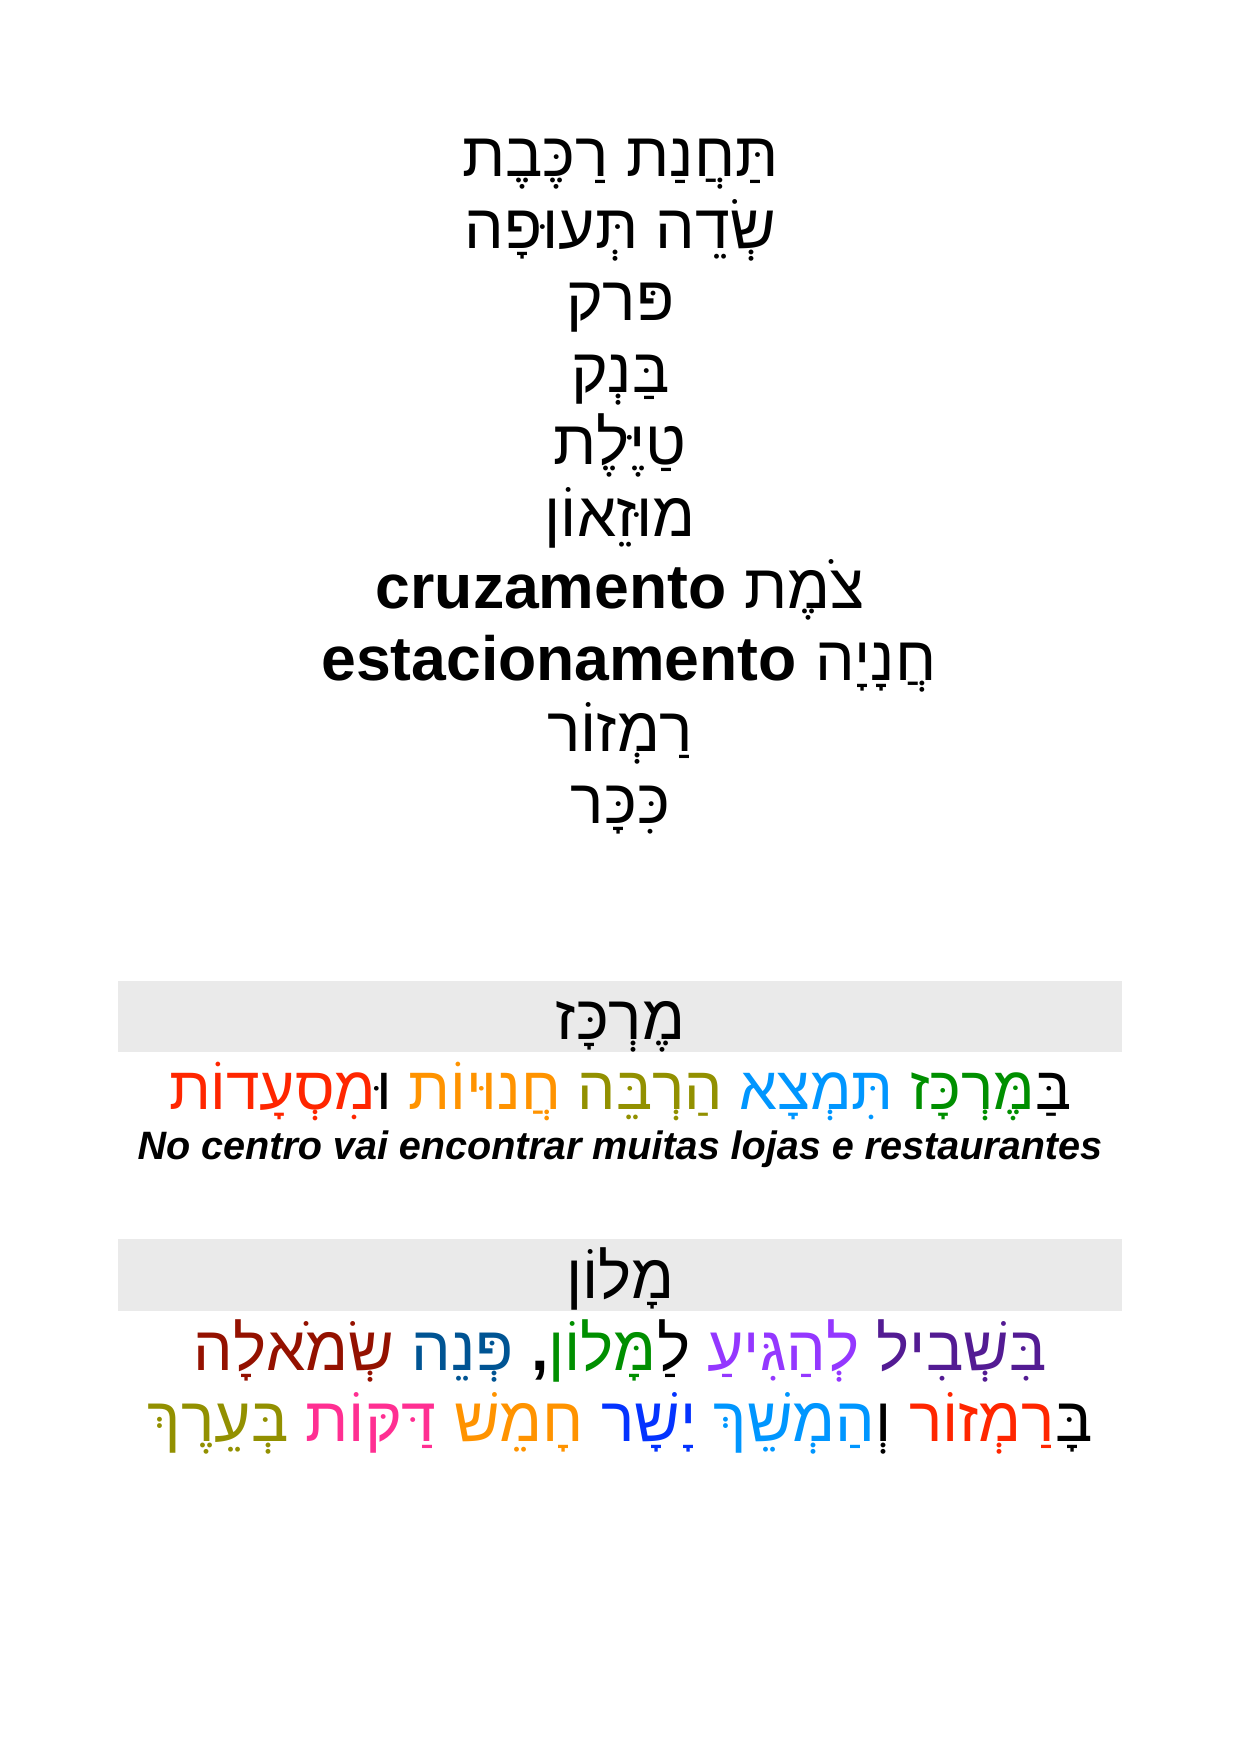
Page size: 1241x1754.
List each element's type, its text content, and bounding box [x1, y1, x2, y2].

text שְׂדֵה תְּעוּפָה [118, 190, 1122, 262]
text מָלוֹן [118, 1239, 1122, 1311]
text מֶרְכָּז [118, 981, 1122, 1052]
text צֹמֶת cruzamento [118, 549, 1122, 621]
text פּרק [118, 262, 1122, 334]
text רַמְזוֹר [118, 693, 1122, 765]
text כִּכָּר [118, 765, 1122, 837]
text בַּנְק [118, 334, 1122, 406]
text בַּמֶּרְכָּז תִּמְצָא הַרְבֵּה חֲנוּיוֹת וּמִסְעָדוֹת [118, 1052, 1122, 1122]
text No centro vai encontrar muitas lojas e restaurantes [118, 1122, 1122, 1168]
text תַּחֲנַת רַכֶּבֶת [118, 118, 1122, 190]
text טַיֶּלֶת [118, 406, 1122, 477]
text בִּשְׁבִיל לְהַגִּיעַ לַמָּלוֹן, פְּנֵה שְׂמֹאלָה בָּרַמְזוֹר וְהַמְשֵׁךְ יָשָׁר חָמֵשׁ דַּקּוֹת בְּעֵרֶךְ [118, 1311, 1122, 1455]
text מוּזֵאוֹן [118, 477, 1122, 549]
text חֲנָיָה estacionamento [118, 621, 1122, 693]
